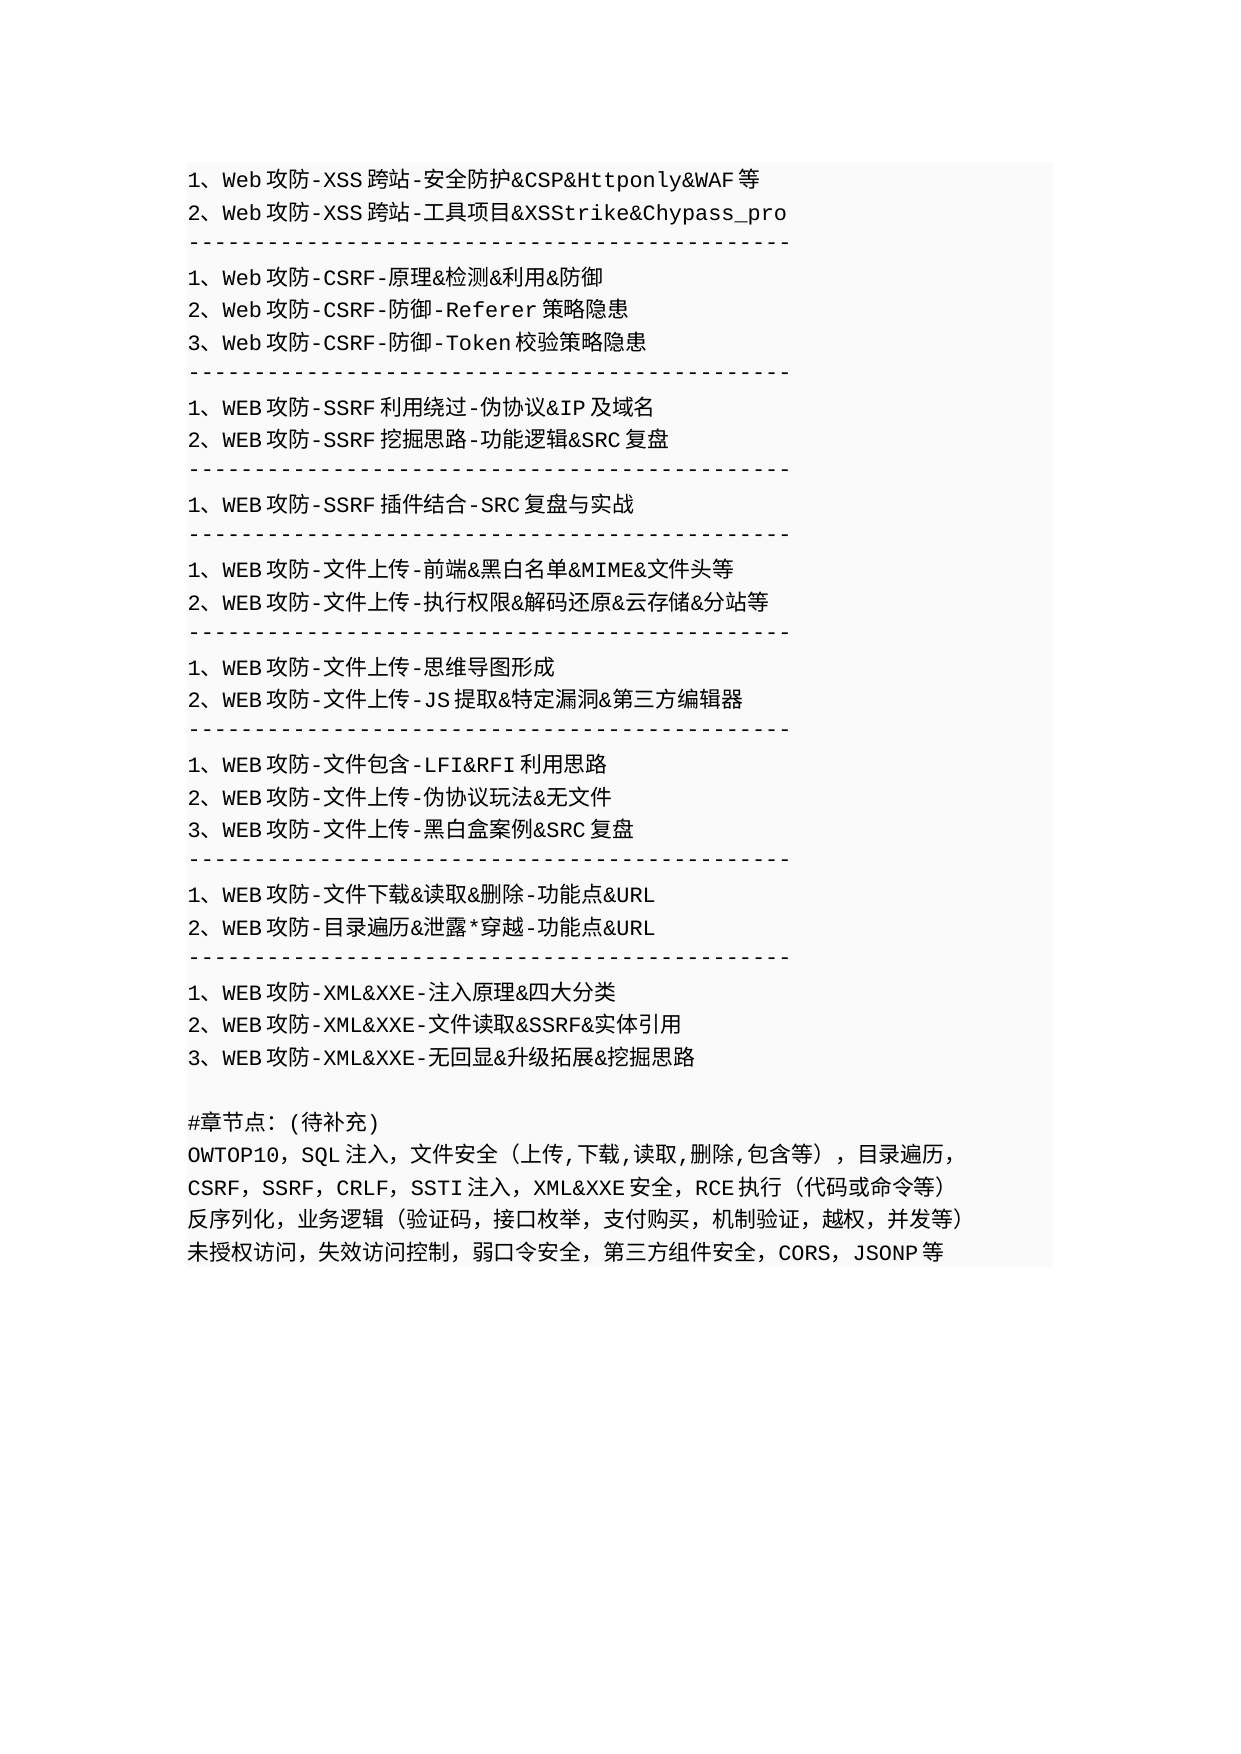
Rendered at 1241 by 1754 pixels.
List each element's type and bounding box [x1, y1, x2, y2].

text [187, 162, 1053, 1267]
